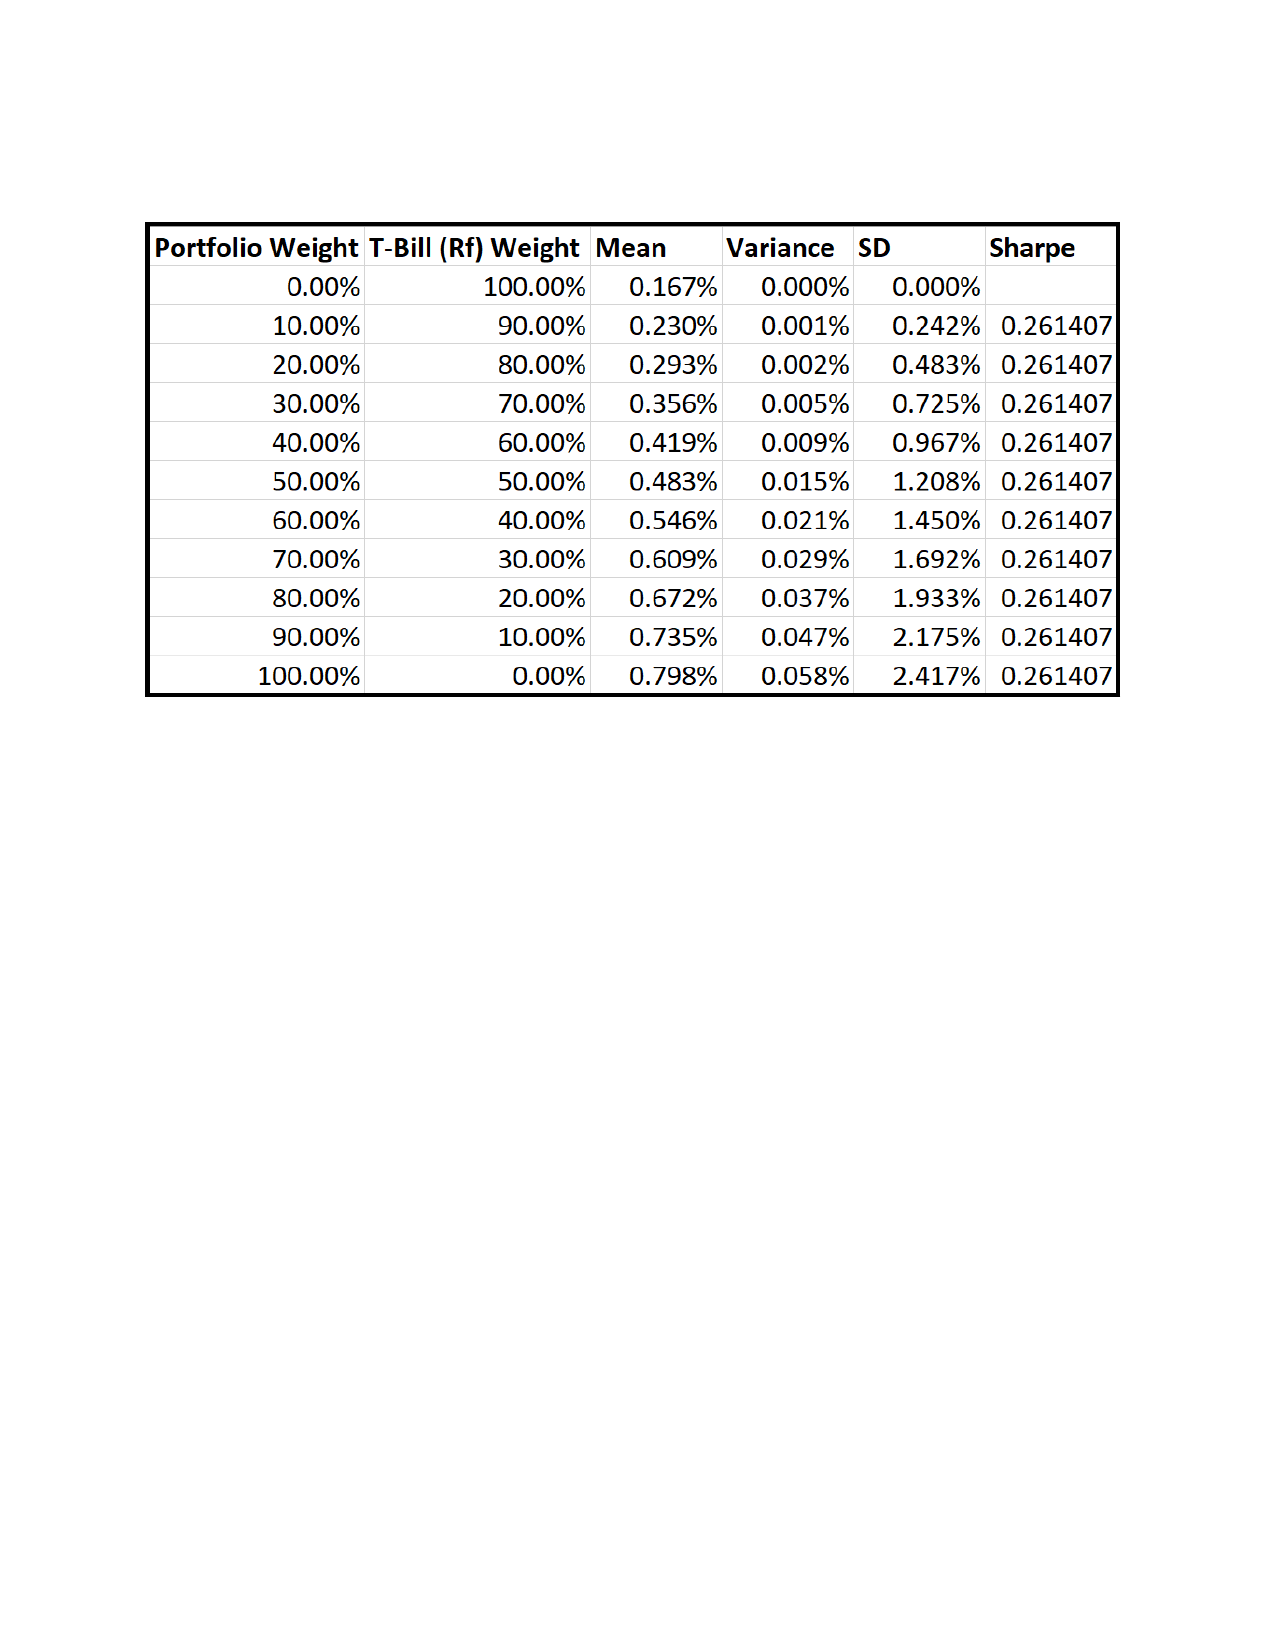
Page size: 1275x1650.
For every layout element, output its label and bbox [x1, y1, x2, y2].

picture [150, 226, 1116, 693]
